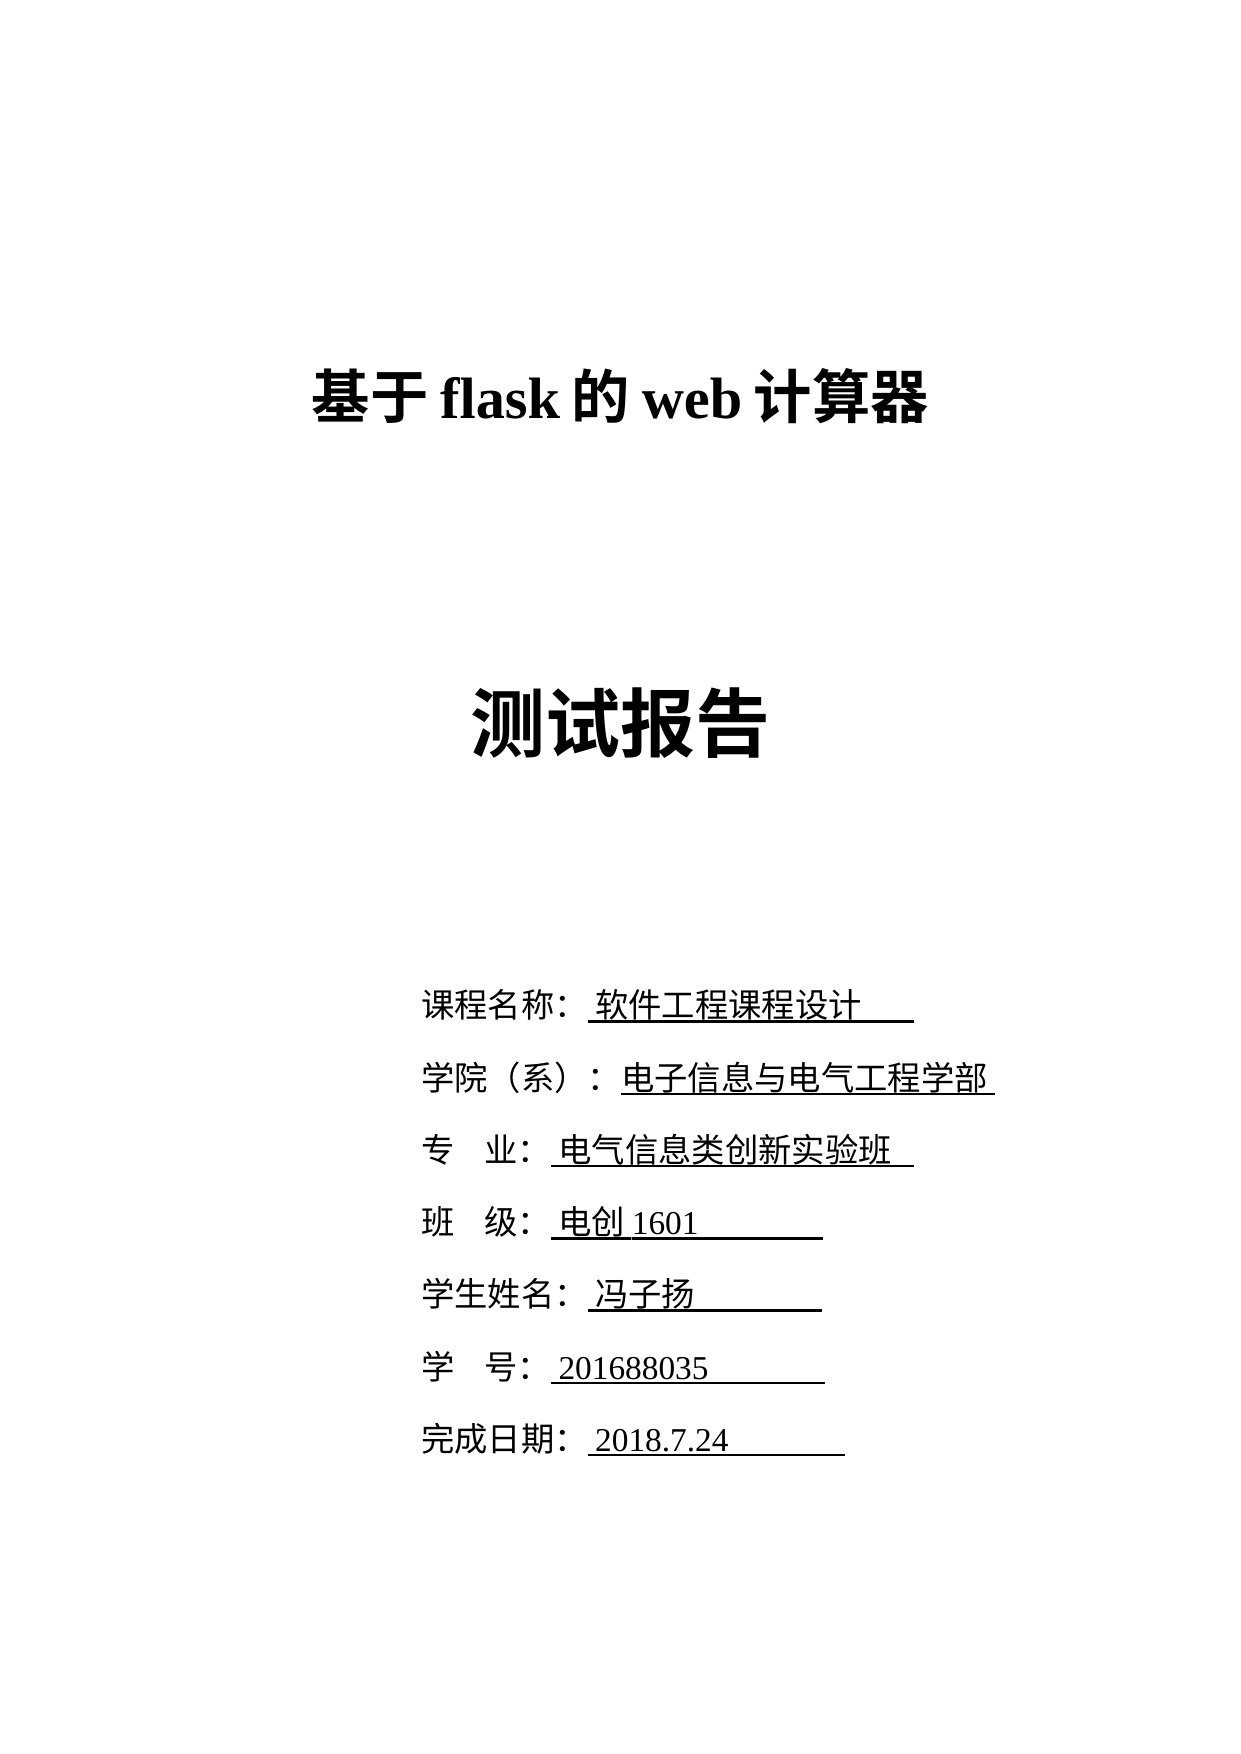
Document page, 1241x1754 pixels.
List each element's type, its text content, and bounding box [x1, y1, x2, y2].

text 学 号： 201688035 [187, 1340, 1053, 1389]
text 完成日期： 2018.7.24 [187, 1413, 1053, 1461]
text 学院（系）：电子信息与电气工程学部 [187, 1051, 1053, 1099]
text 基于flask的web计算器 [187, 351, 1053, 436]
text 班 级： 电创1601 [187, 1196, 1053, 1244]
text 学生姓名： 冯子扬 [187, 1268, 1053, 1316]
text 课程名称： 软件工程课程设计 [187, 979, 1053, 1027]
text 测试报告 [187, 665, 1053, 773]
text 专 业： 电气信息类创新实验班 [187, 1123, 1053, 1172]
